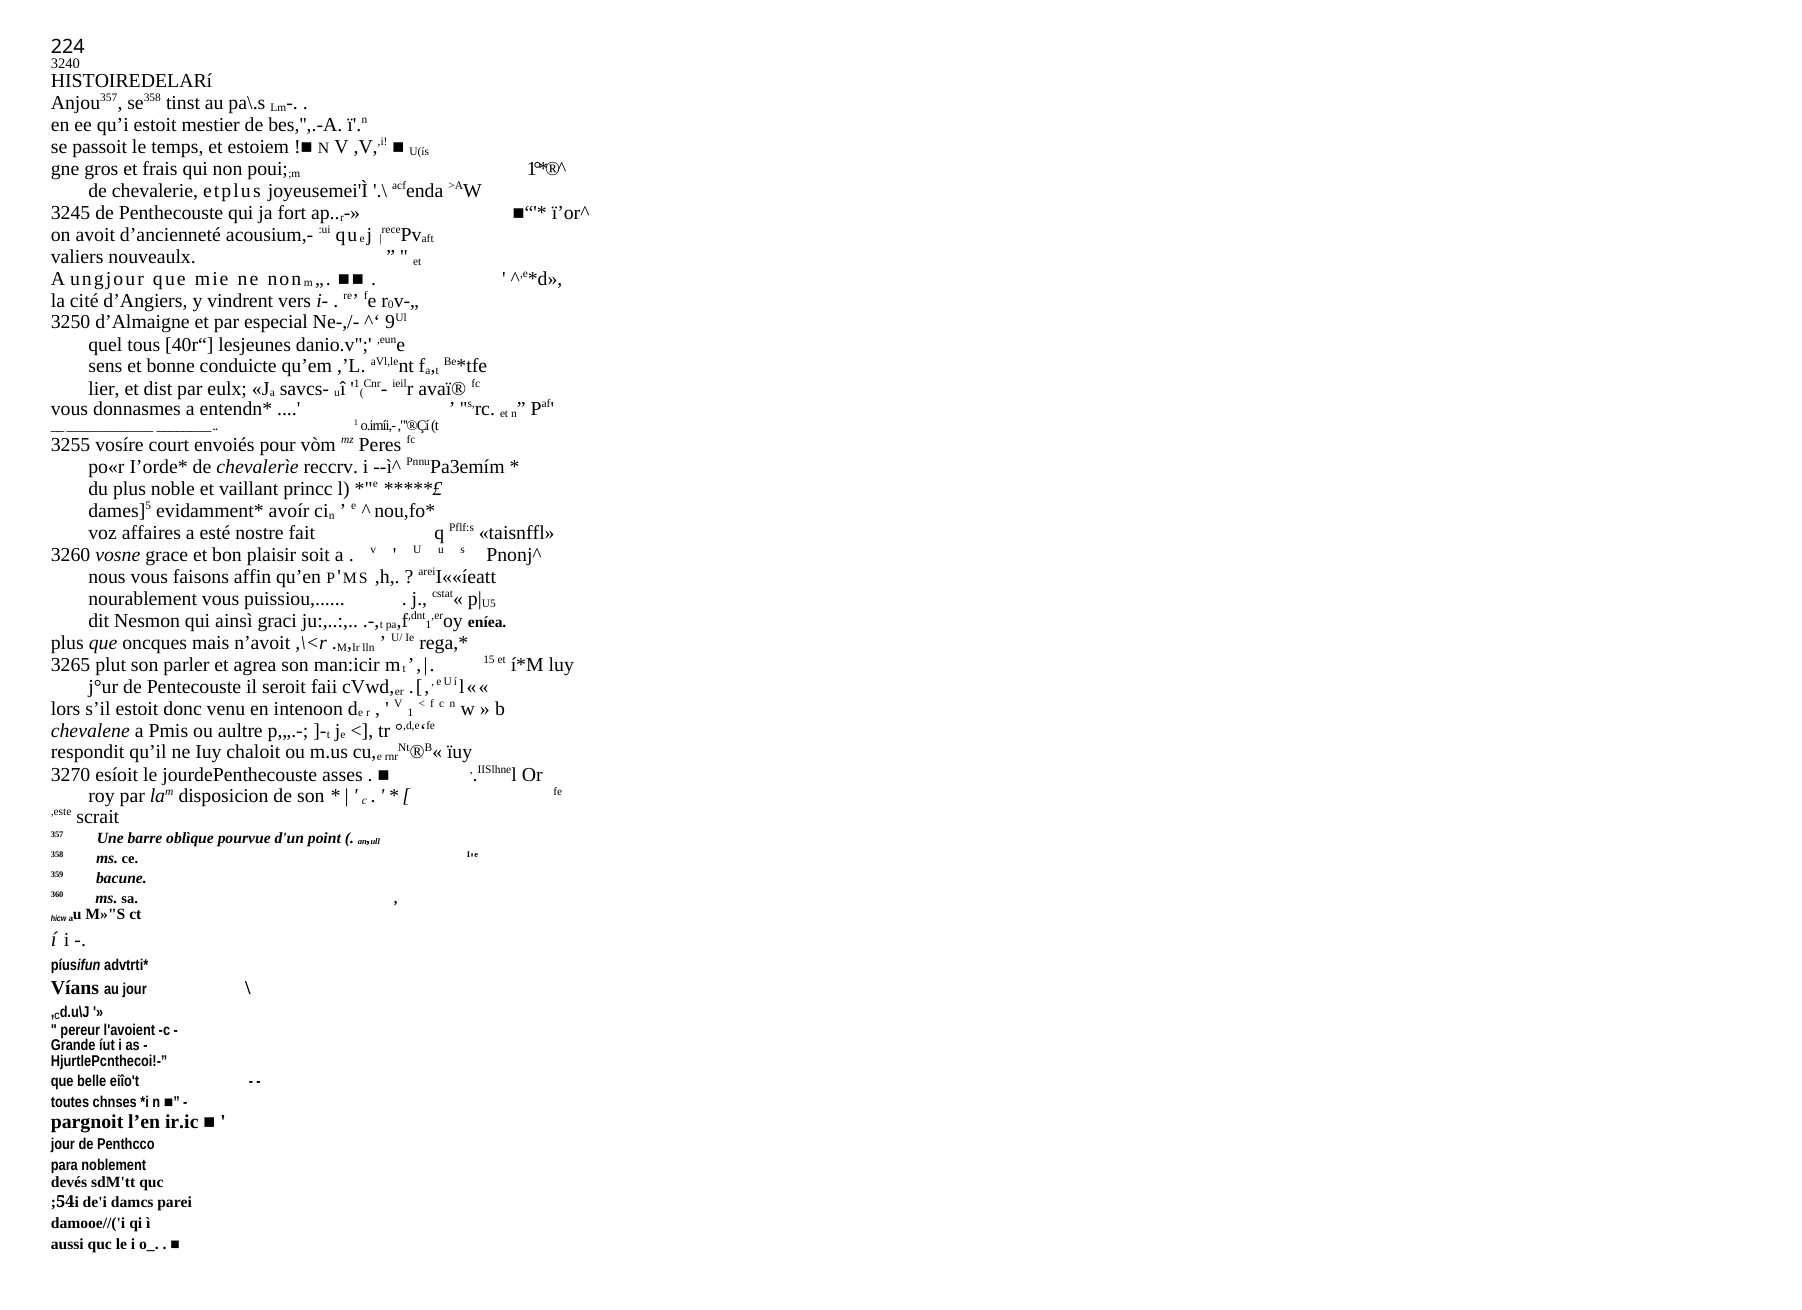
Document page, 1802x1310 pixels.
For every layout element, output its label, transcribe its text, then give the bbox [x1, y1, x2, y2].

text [51, 1190, 1749, 1253]
text vous donnasmes a entendn* ....' ’ ''s,rc. et n” Paf' [51, 399, 1749, 419]
list ms. ce. I'e [51, 847, 1749, 867]
list ms. sa. , [51, 887, 1749, 907]
text 3255 vosíre court envoiés pour vòm mz Peres fc po«r I’orde* de chevalerìe reccrv. i --ì^ PnnuPa3emím * du plus noble et vaillant princc l) *"e *****£ dames]5 evidamment* avoír cin ’ e ^ nou,fo* voz affaires a esté nostre fait q Pflf:s «taisnffl» [51, 434, 1749, 544]
text " pereur l'avoient -c - [51, 1023, 1749, 1038]
text hicw au M»"S ct [51, 907, 1749, 923]
text toutes chnses *i n ■” - pargnoit l’en ir.ic ■ ' jour de Penthcco para noblement [51, 1091, 1749, 1175]
text que belle eiîo't - - [51, 1069, 1749, 1091]
text HISTOIREDELARí [51, 72, 1749, 92]
text ,este scrait [51, 807, 1749, 827]
text Grande íut i as - [51, 1038, 1749, 1054]
text de chevalerie, etplus joyeusemei'Ì '.\ acfenda >AW 3245 de Penthecouste qui ja fort ap..r-» ■“'* ï’or^ [51, 179, 1749, 223]
text dit Nesmon qui ainsì graci ju:,..:,.. .-,t pa,f,dnt1,eroy eníea. plus que oncques mais n’avoit ,\<r .M,Ir lln ’ U/ Ie rega,* 3265 plut son parler et agrea son man:icir mt’,|. 15 et í*M luy [51, 609, 1749, 676]
text la cité d’Angiers, y vindrent vers i- . re’ fe r0v-„ [51, 289, 1749, 311]
text HjurtlePcnthecoi!-” [51, 1054, 1749, 1069]
text ,Cd.u\J '» [51, 999, 1749, 1023]
text í i -. [51, 923, 1749, 952]
text __ .. 1 o.irníi,- ,"'®Çí (t [51, 419, 1749, 434]
text 224 [51, 37, 1749, 57]
text devés sdM'tt quc [51, 1175, 1749, 1190]
text 3260 vosne grace et bon plaisir soit a .v'Uus Pnonj^ nous vous faisons affin qu’en p'ms ,h,. ? areiI««íeatt nourablement vous puissiou,...... . j., cstat« p|U5 [51, 544, 1749, 609]
list bacune. [51, 867, 1749, 887]
text 3250 d’Almaigne et par especial Ne-,/- ^‘ 9Ul quel tous [40r“] lesjeunes danio.v";' ,eune sens et bonne conduicte qu’em ,’L. aVl,lent fa,t Be*tfe lier, et dist par eulx; «Ja savcs- uî '1(Cnr- ieilr avaï® fc [51, 311, 1749, 399]
list Une barre oblìque pourvue d'un point (. an,ull [51, 827, 1749, 847]
text on avoit d’ancienneté acousium,- :ui quej |recePvaft valiers nouveaulx. ” " et [51, 223, 1749, 267]
text j°ur de Pentecouste il seroit faii cVwd,er .[,,eUíl«« lors s’il estoit donc venu en intenoon de r,'V1<fcnw»b chevalene a Pmis ou aultre p,„.-; ]-t je <], tr °,d,e‘fe respondit qu’il ne Iuy chaloit ou m.us cu,e rnrNt®B« ïuy 3270 esíoit le jourdePenthecouste asses . ■ ,.IISlhnel Or [51, 676, 1749, 785]
text píusifun advtrti* Víans au jour \ [51, 952, 1749, 999]
text roy par lam disposicion de son *|'c.'*[ fe [51, 785, 1749, 807]
text 3240 [51, 57, 1749, 72]
text A ungjour que mie ne nonm„. ■■ . ' ^,e*d», [51, 267, 1749, 289]
text Anjou357, se358 tinst au pa\.s Lm-. . en ee qu’i estoit mestier de bes,'',.-A. ï'.n se passoit le temps, et estoiem !■ n V ,V,,i! ■ U(ís gne gros et frais qui non poui;;m 1°*®^ [51, 92, 1749, 179]
